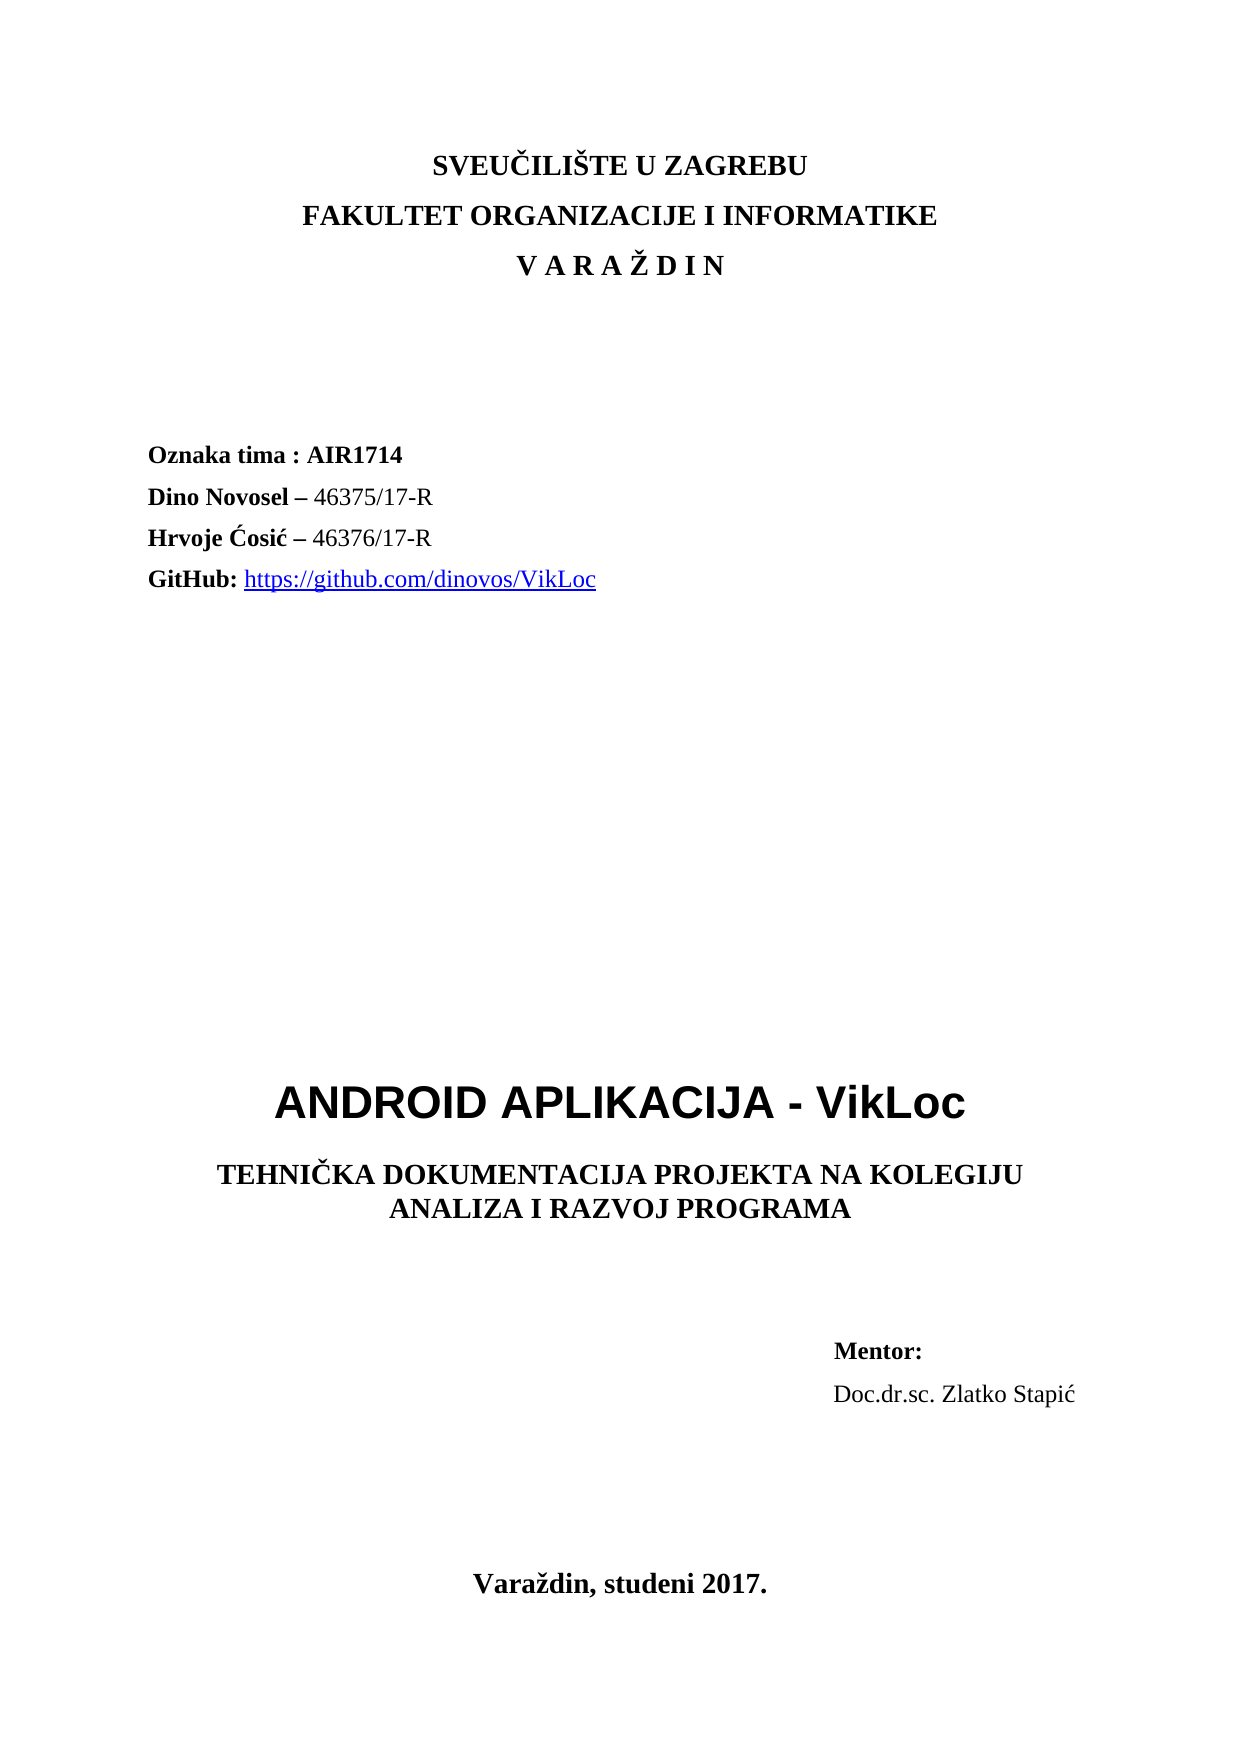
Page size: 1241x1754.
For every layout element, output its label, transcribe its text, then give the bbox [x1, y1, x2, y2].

text Dino Novosel – 46375/17-R [148, 482, 1093, 510]
text SVEUČILIŠTE U ZAGREBU [148, 148, 1093, 181]
text GitHub: https://github.com/dinovos/VikLoc [148, 564, 1093, 593]
text Varaždin, studeni 2017. [148, 1566, 1093, 1599]
text FAKULTET ORGANIZACIJE I INFORMATIKE [148, 198, 1093, 231]
text ANDROID APLIKACIJA - VikLoc [148, 1076, 1093, 1129]
text V A R A Ž D I N [148, 248, 1093, 282]
text Hrvoje Ćosić – 46376/17-R [148, 523, 1093, 552]
text Doc.dr.sc. Zlatko Stapić [827, 1379, 1093, 1408]
text Mentor: [148, 1336, 1093, 1364]
text Tehnička dokumentacija projekta na kolegiju analiza i razvoj programa [148, 1157, 1093, 1224]
text Oznaka tima : AIR1714 [148, 440, 1093, 469]
